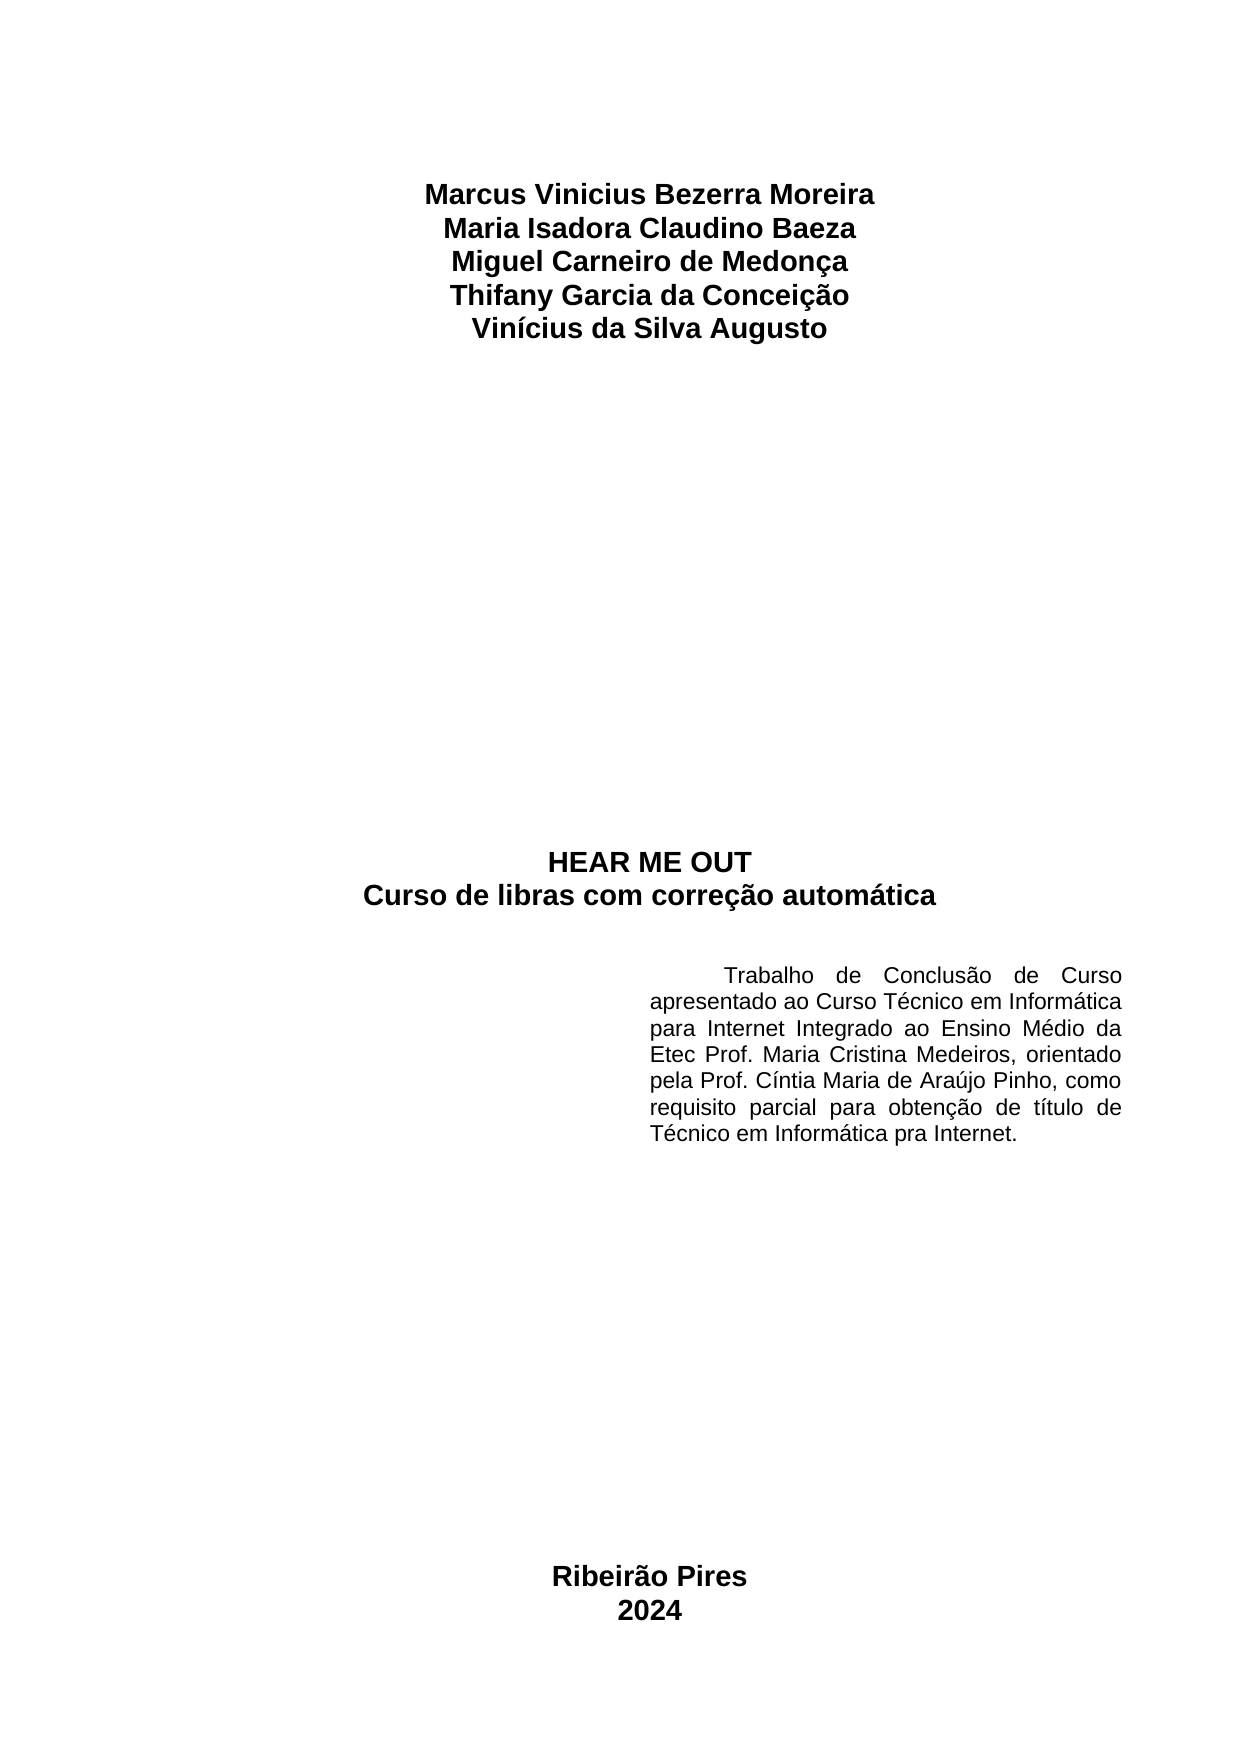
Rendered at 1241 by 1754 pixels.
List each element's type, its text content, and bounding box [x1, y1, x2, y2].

text Miguel Carneiro de Medonça [177, 244, 1122, 278]
text Trabalho de Conclusão de Curso apresentado ao Curso Técnico em Informática para Internet Integrado ao Ensino Médio da Etec Prof. Maria Cristina Medeiros, orientado pela Prof. Cíntia Maria de Araújo Pinho, como requisito parcial para obtenção de título de Técnico em Informática pra Internet. [649, 962, 1122, 1146]
text Vinícius da Silva Augusto [177, 311, 1122, 345]
text Thifany Garcia da Conceição [177, 278, 1122, 311]
text HEAR ME OUT [177, 845, 1122, 878]
text Curso de libras com correção automática [177, 878, 1122, 912]
text 2024 [177, 1592, 1122, 1626]
text Marcus Vinicius Bezerra Moreira [177, 177, 1122, 211]
text Ribeirão Pires [177, 1559, 1122, 1592]
text Maria Isadora Claudino Baeza [177, 211, 1122, 244]
